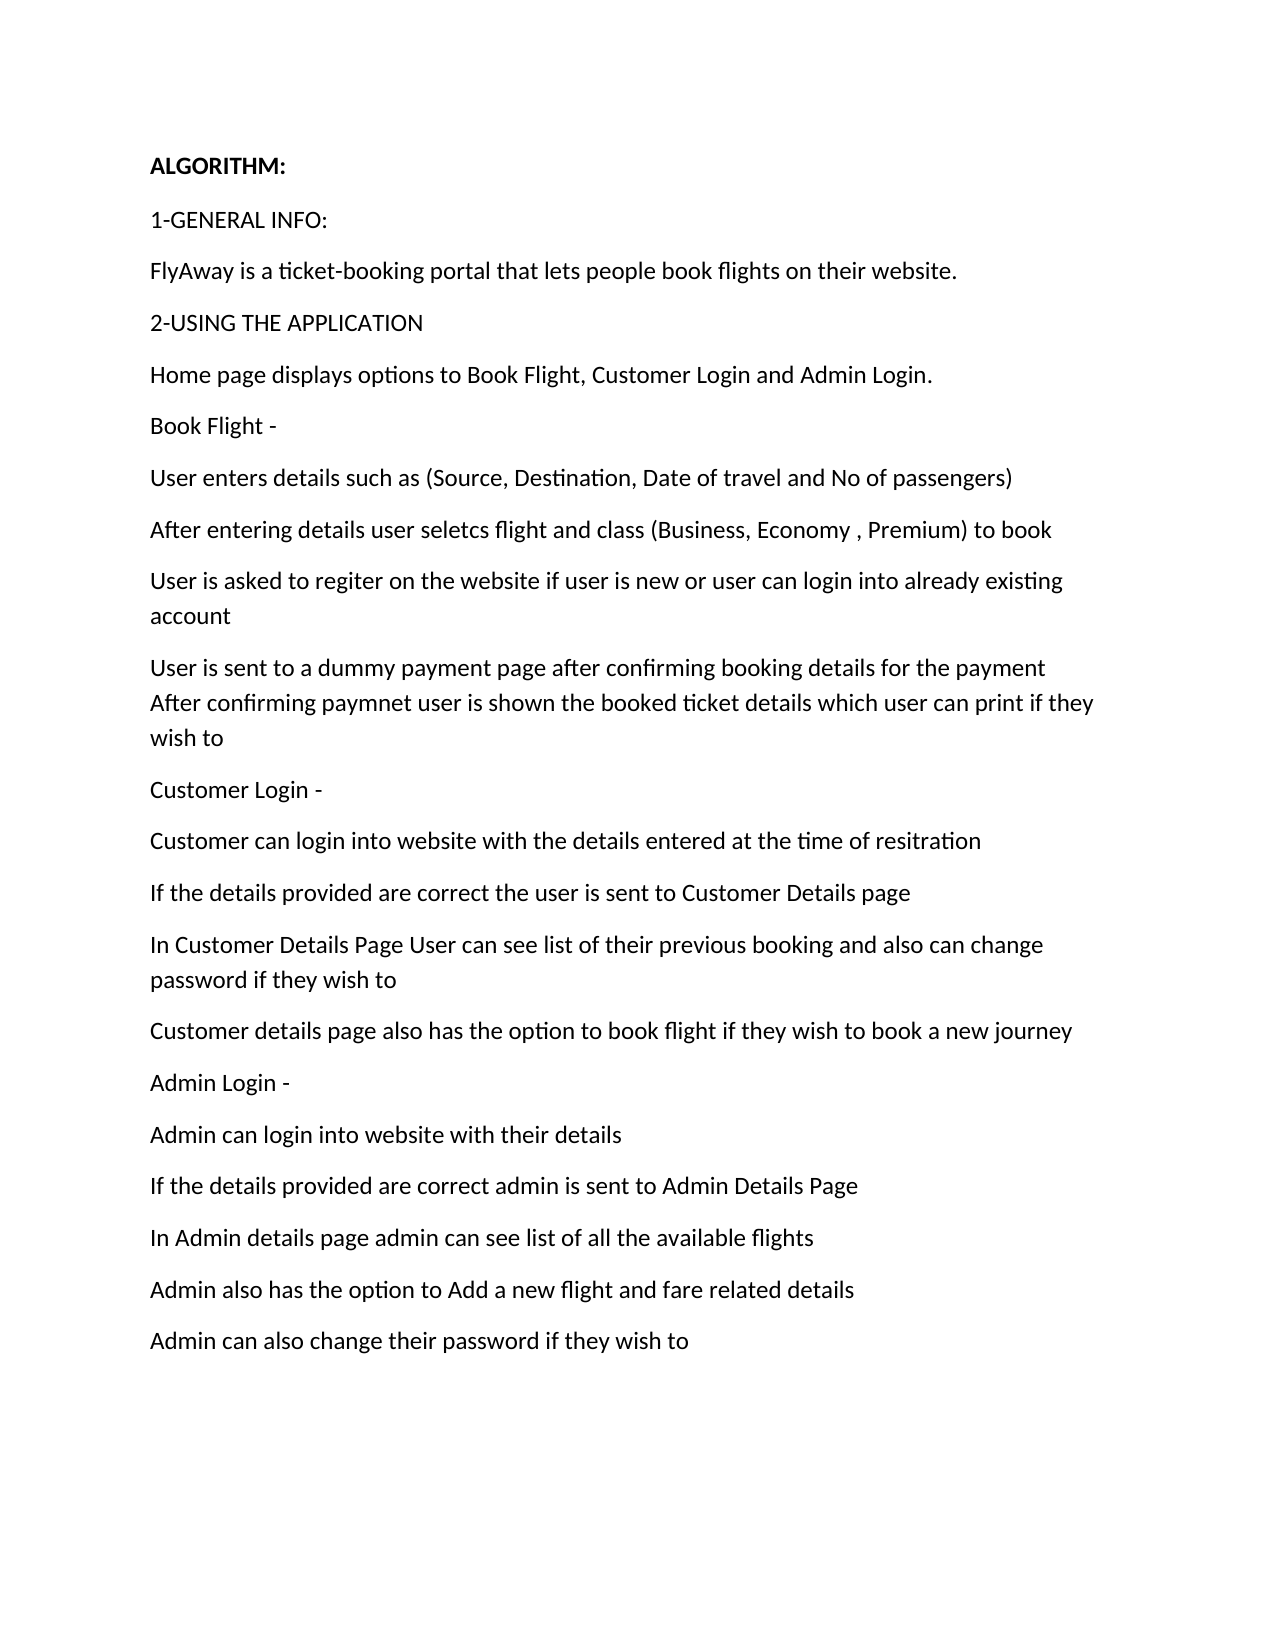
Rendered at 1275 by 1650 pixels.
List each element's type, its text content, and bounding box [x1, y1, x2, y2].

text After confirming paymnet user is shown the booked ticket details which user can print if they wish to [150, 687, 1125, 753]
text In Admin details page admin can see list of all the available flights [150, 1222, 1125, 1253]
text Customer Login - [150, 774, 1125, 804]
text Admin can login into website with their details [150, 1119, 1125, 1149]
text Customer can login into website with the details entered at the time of resitration [150, 825, 1125, 856]
text Admin Login - [150, 1067, 1125, 1098]
text User enters details such as (Source, Destination, Date of travel and No of passengers) [150, 462, 1125, 493]
text ALGORITHM: [150, 150, 1125, 181]
text Admin also has the option to Add a new flight and fare related details [150, 1274, 1125, 1304]
text If the details provided are correct admin is sent to Admin Details Page [150, 1170, 1125, 1201]
text User is sent to a dummy payment page after confirming booking details for the payment [150, 652, 1125, 683]
text 2-USING THE APPLICATION [150, 307, 1125, 338]
text After entering details user seletcs flight and class (Business, Economy , Premium) to book [150, 514, 1125, 544]
text If the details provided are correct the user is sent to Customer Details page [150, 877, 1125, 908]
text Admin can also change their password if they wish to [150, 1325, 1125, 1356]
text Home page displays options to Book Flight, Customer Login and Admin Login. [150, 359, 1125, 389]
text Book Flight - [150, 410, 1125, 441]
text User is asked to regiter on the website if user is new or user can login into already existing account [150, 565, 1125, 631]
text Customer details page also has the option to book flight if they wish to book a new journey [150, 1015, 1125, 1046]
text In Customer Details Page User can see list of their previous booking and also can change password if they wish to [150, 929, 1125, 994]
text 1-GENERAL INFO: [150, 204, 1125, 234]
text FlyAway is a ticket-booking portal that lets people book flights on their website. [150, 255, 1125, 286]
